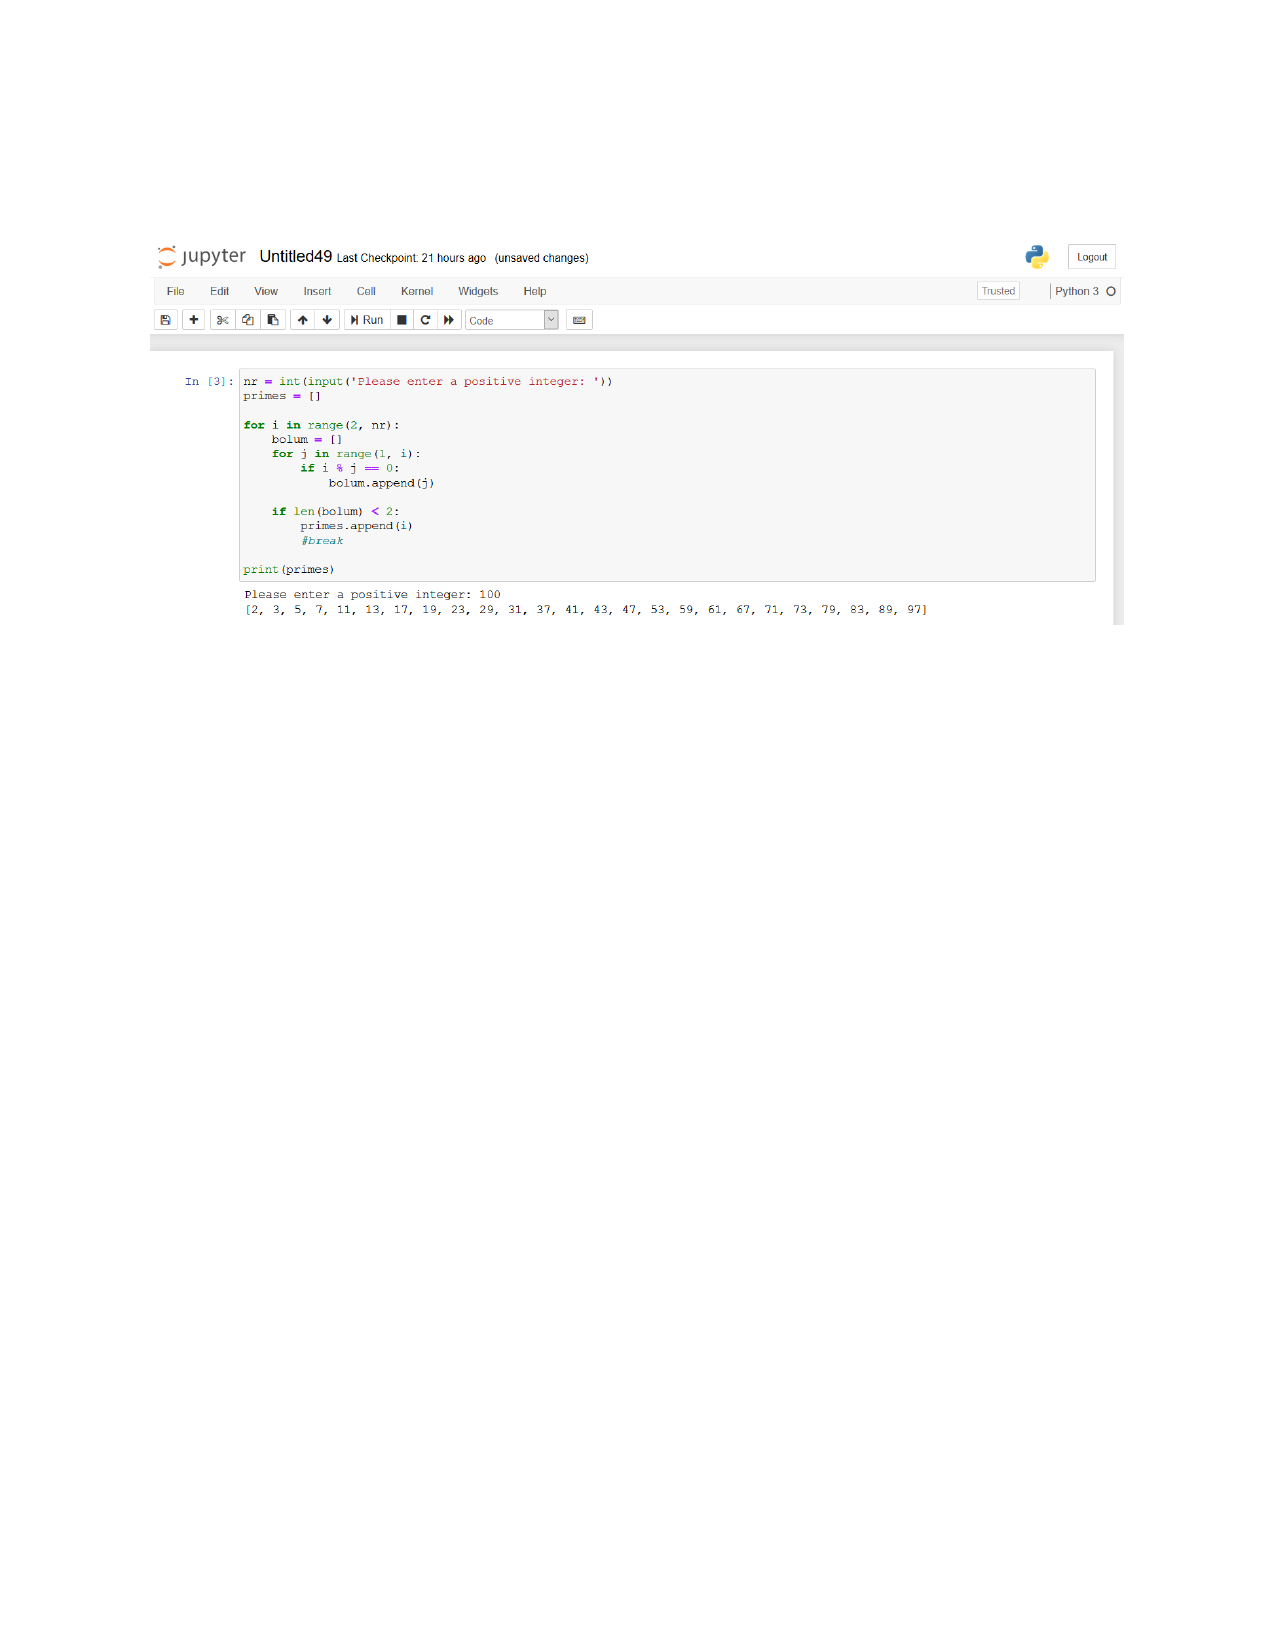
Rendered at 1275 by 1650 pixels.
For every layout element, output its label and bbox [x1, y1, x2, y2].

picture [150, 243, 1124, 625]
